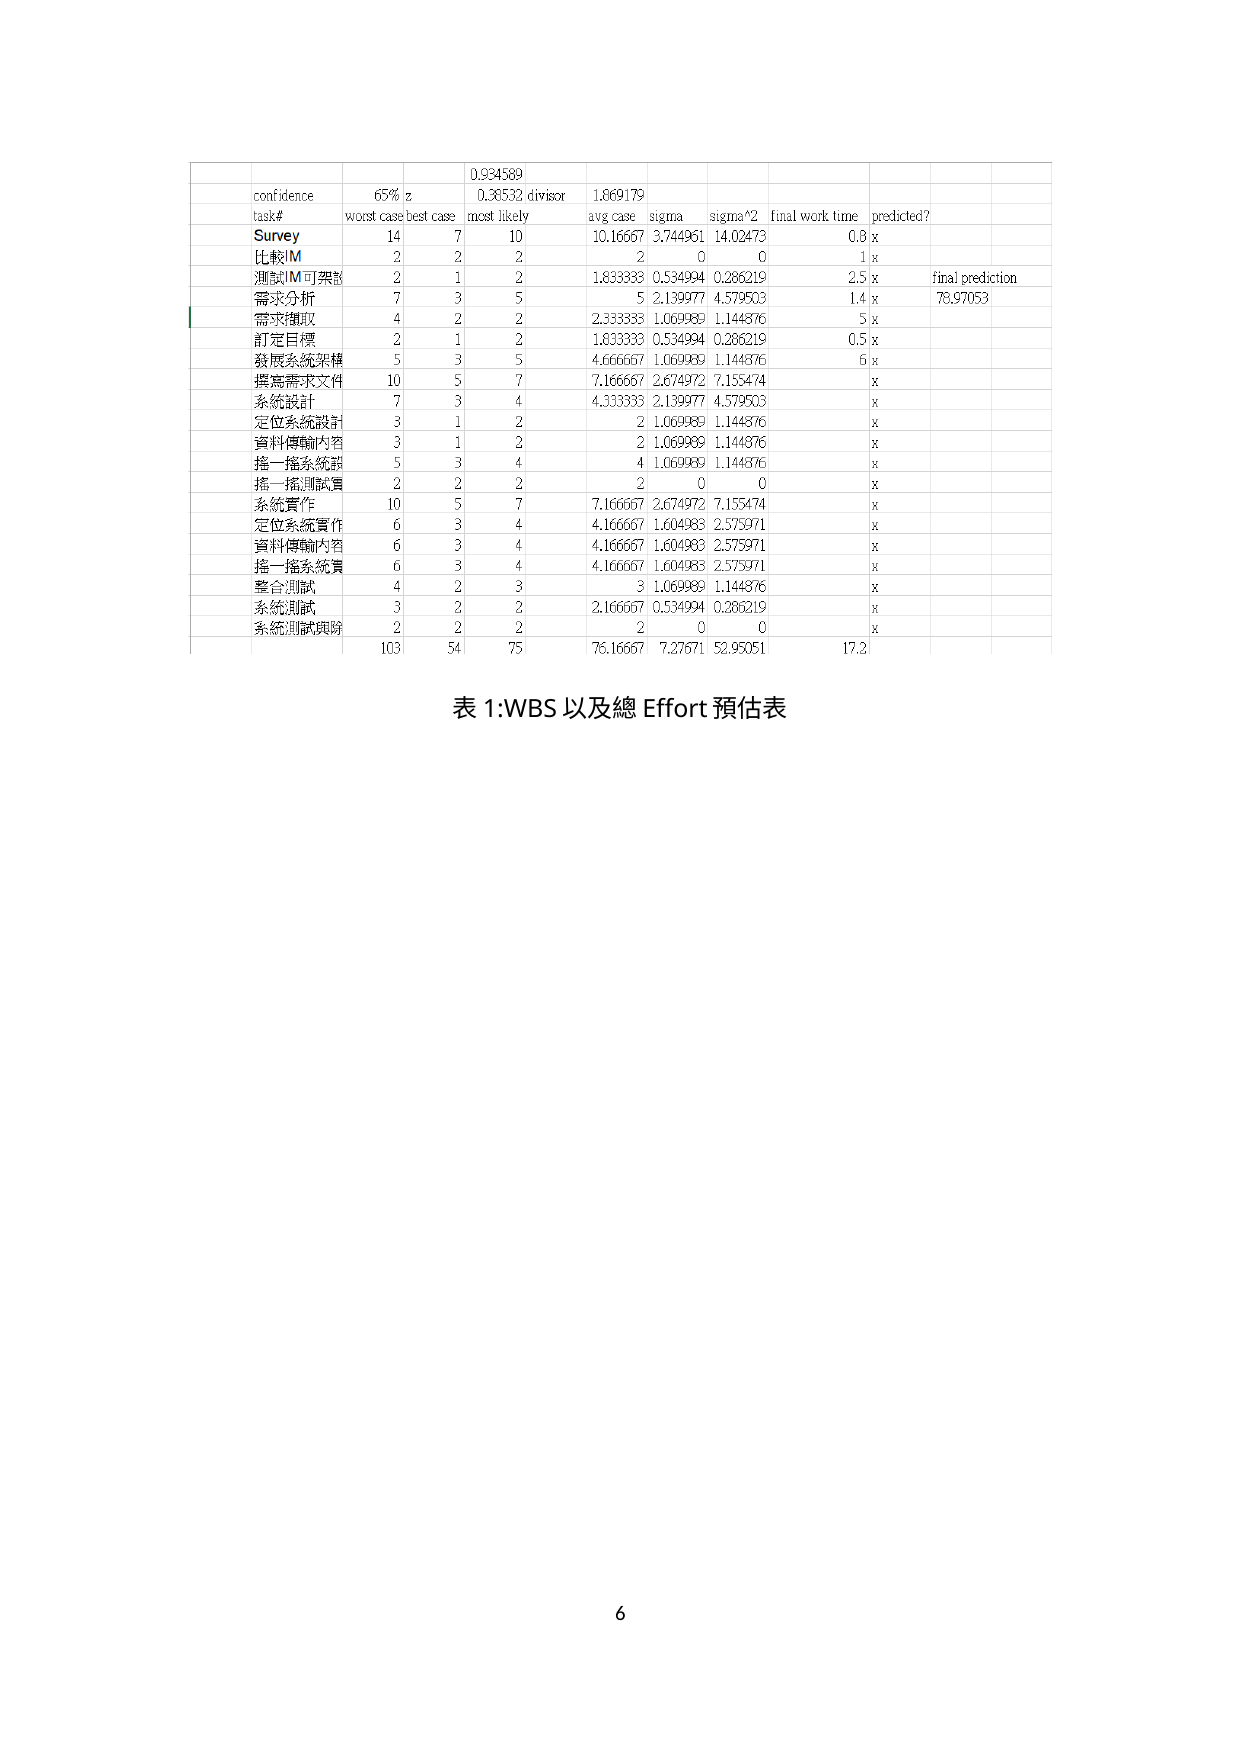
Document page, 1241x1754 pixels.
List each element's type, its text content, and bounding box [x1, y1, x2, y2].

text 表1:WBS以及總Effort預估表 [187, 687, 1053, 725]
picture [188, 162, 1052, 654]
